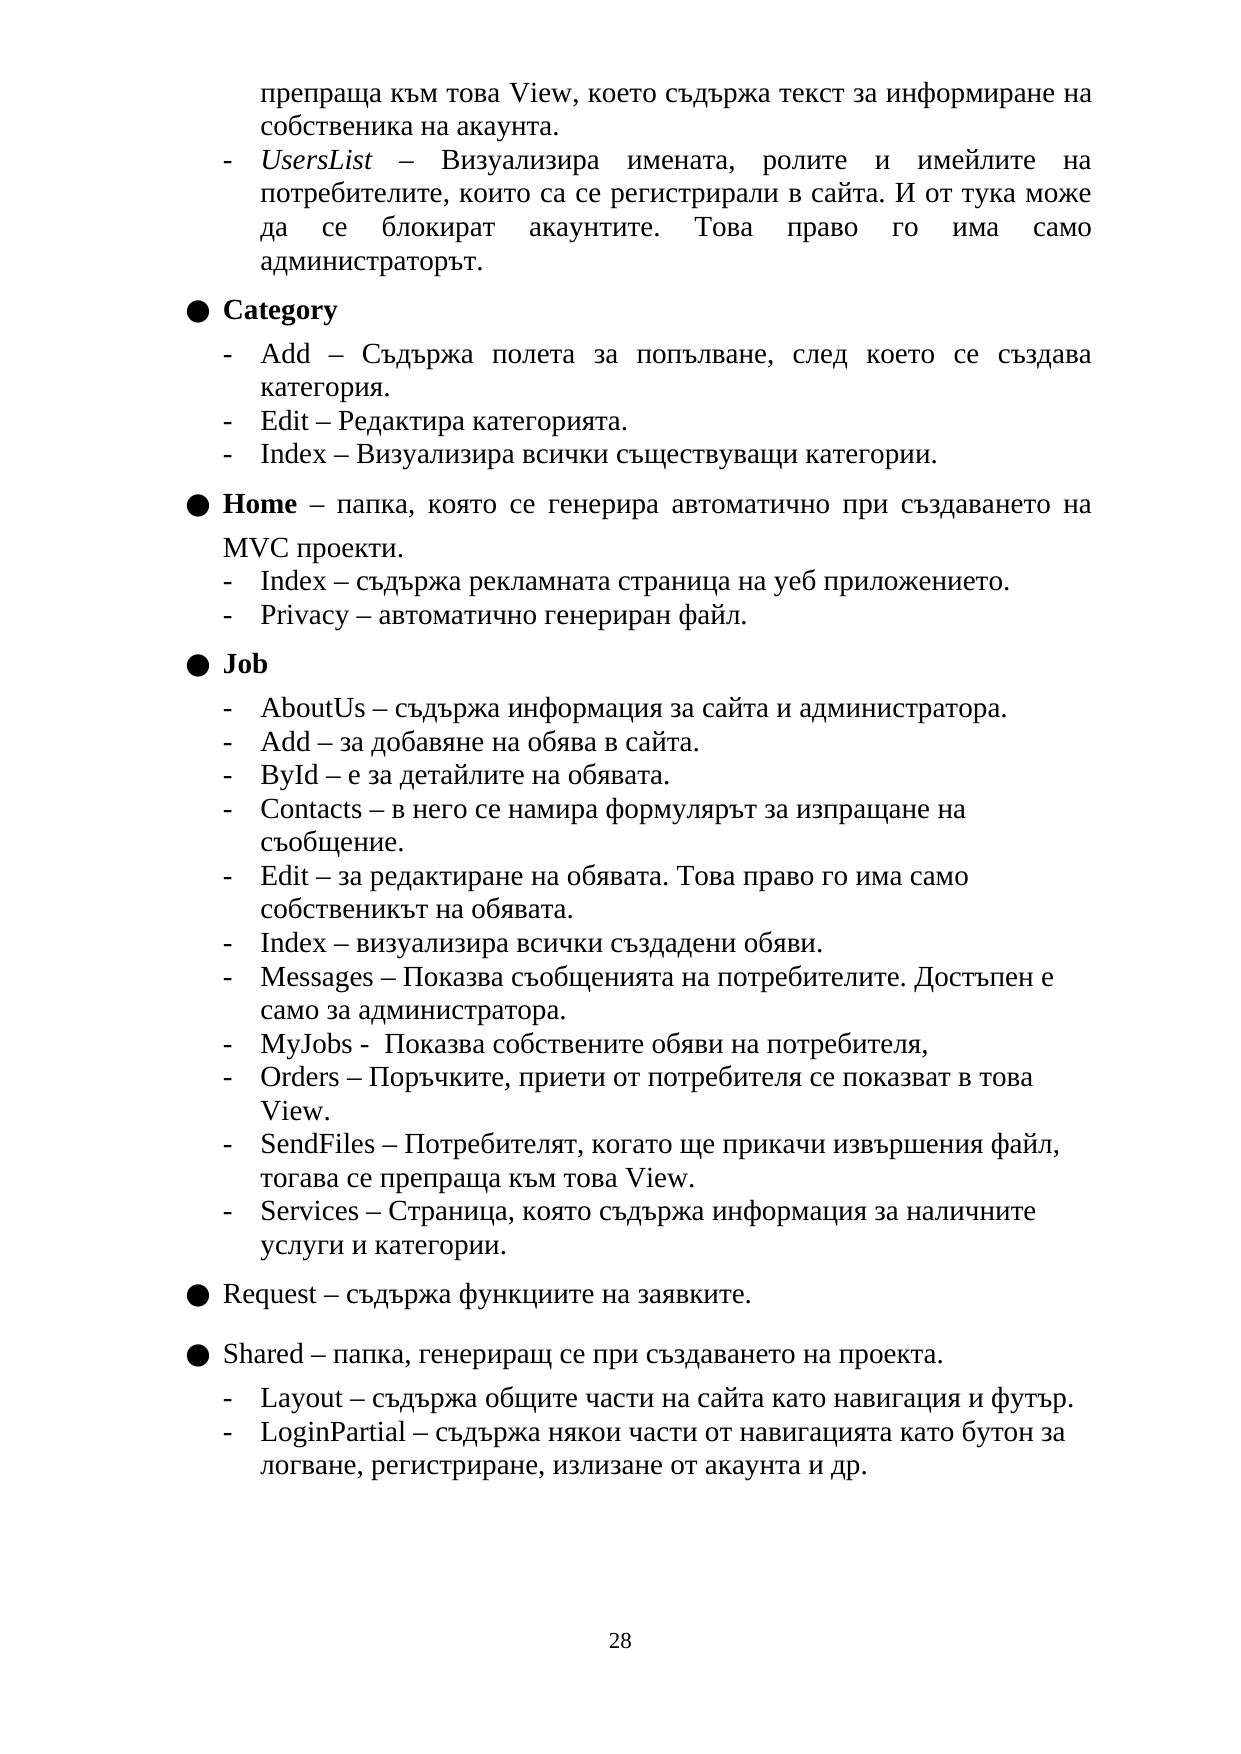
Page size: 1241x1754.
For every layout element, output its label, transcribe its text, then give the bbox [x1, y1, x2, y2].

list Edit – Редактира категорията. [223, 403, 1093, 437]
list Privacy – автоматично генериран файл. [223, 597, 1093, 631]
list Add – за добавяне на обява в сайта. [223, 724, 1093, 757]
list SendFiles – Потребителят, когато ще прикачи извършения файл, тогава се препраща към това View. [223, 1126, 1093, 1193]
list Index – визуализира всички създадени обяви. [223, 925, 1093, 959]
list Layout – съдържа общите части на сайта като навигация и футър. [223, 1380, 1093, 1414]
list LoginPartial – съдържа някои части от навигацията като бутон за логване, регистриране, излизане от акаунта и др. [223, 1414, 1093, 1481]
list UsersList – Визуализира имената, ролите и имейлите на потребителите, които са се регистрирали в сайта. И от тука може да се блокират акаунтите. Това право го има само администраторът. [223, 142, 1093, 276]
list ById – е за детайлите на обявата. [223, 757, 1093, 791]
list Messages – Показва съобщенията на потребителите. Достъпен е само за администратора. [223, 959, 1093, 1026]
list AboutUs – съдържа информация за сайта и администратора. [223, 690, 1093, 724]
list Index – Визуализира всички съществуващи категории. [223, 437, 1093, 470]
list Orders – Поръчките, приети от потребителя се показват в това View. [223, 1059, 1093, 1126]
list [223, 75, 1093, 142]
list MyJobs - Показва собствените обяви на потребителя, [223, 1026, 1093, 1059]
list Edit – за редактиране на обявата. Това право го има само собственикът на обявата. [223, 858, 1093, 925]
list Contacts – в него се намира формулярът за изпращане на съобщение. [223, 791, 1093, 858]
list Services – Страница, която съдържа информация за наличните услуги и категории. [223, 1193, 1093, 1261]
list Add – Съдържа полета за попълване, след което се създава категория. [223, 336, 1093, 403]
list Home – папка, която се генерира автоматично при създаването на MVC проекти. [185, 470, 1093, 563]
list Request – съдържа функциите на заявките. [185, 1261, 1093, 1320]
list Category [185, 276, 1093, 336]
list Shared – папка, генериращ се при създаването на проекта. [185, 1320, 1093, 1380]
list Job [185, 631, 1093, 690]
list Index – съдържа рекламната страница на уеб приложението. [223, 563, 1093, 597]
